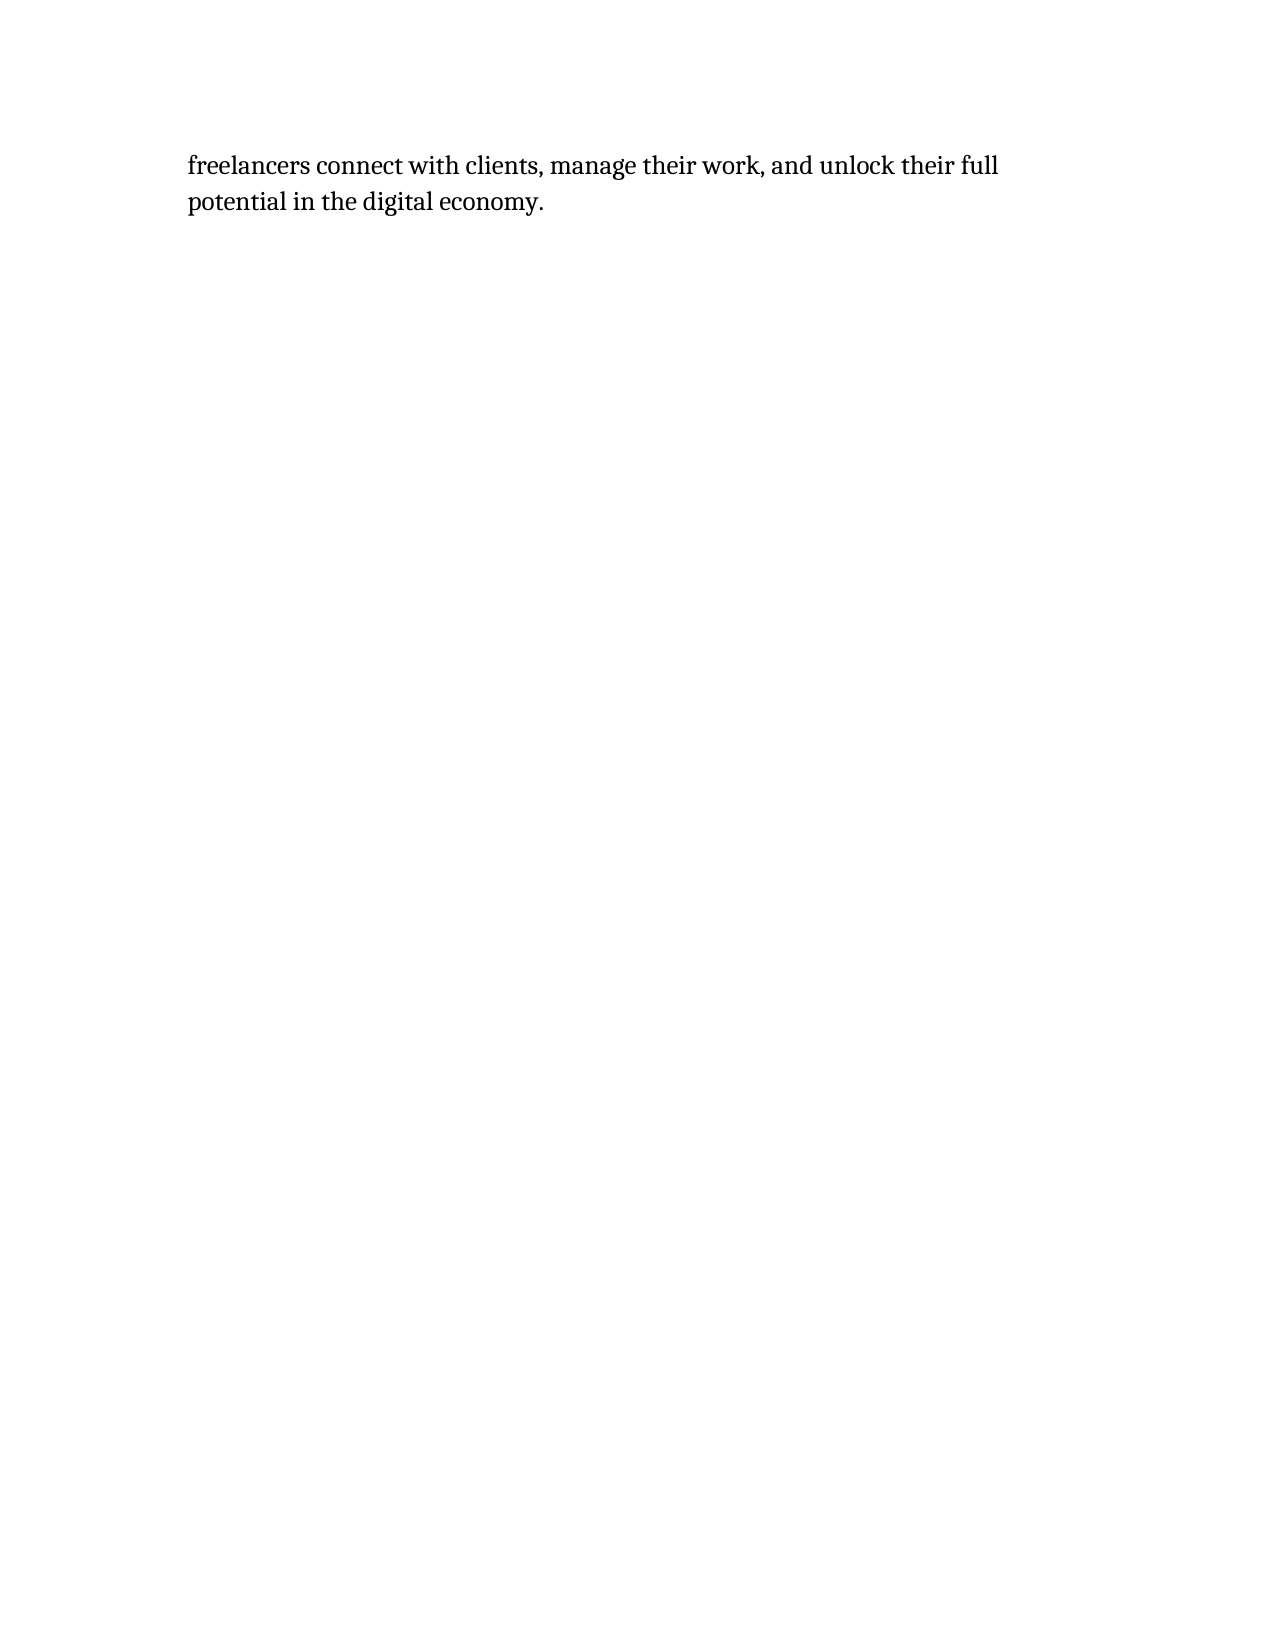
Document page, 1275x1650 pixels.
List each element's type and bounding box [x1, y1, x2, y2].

text [187, 150, 1087, 247]
